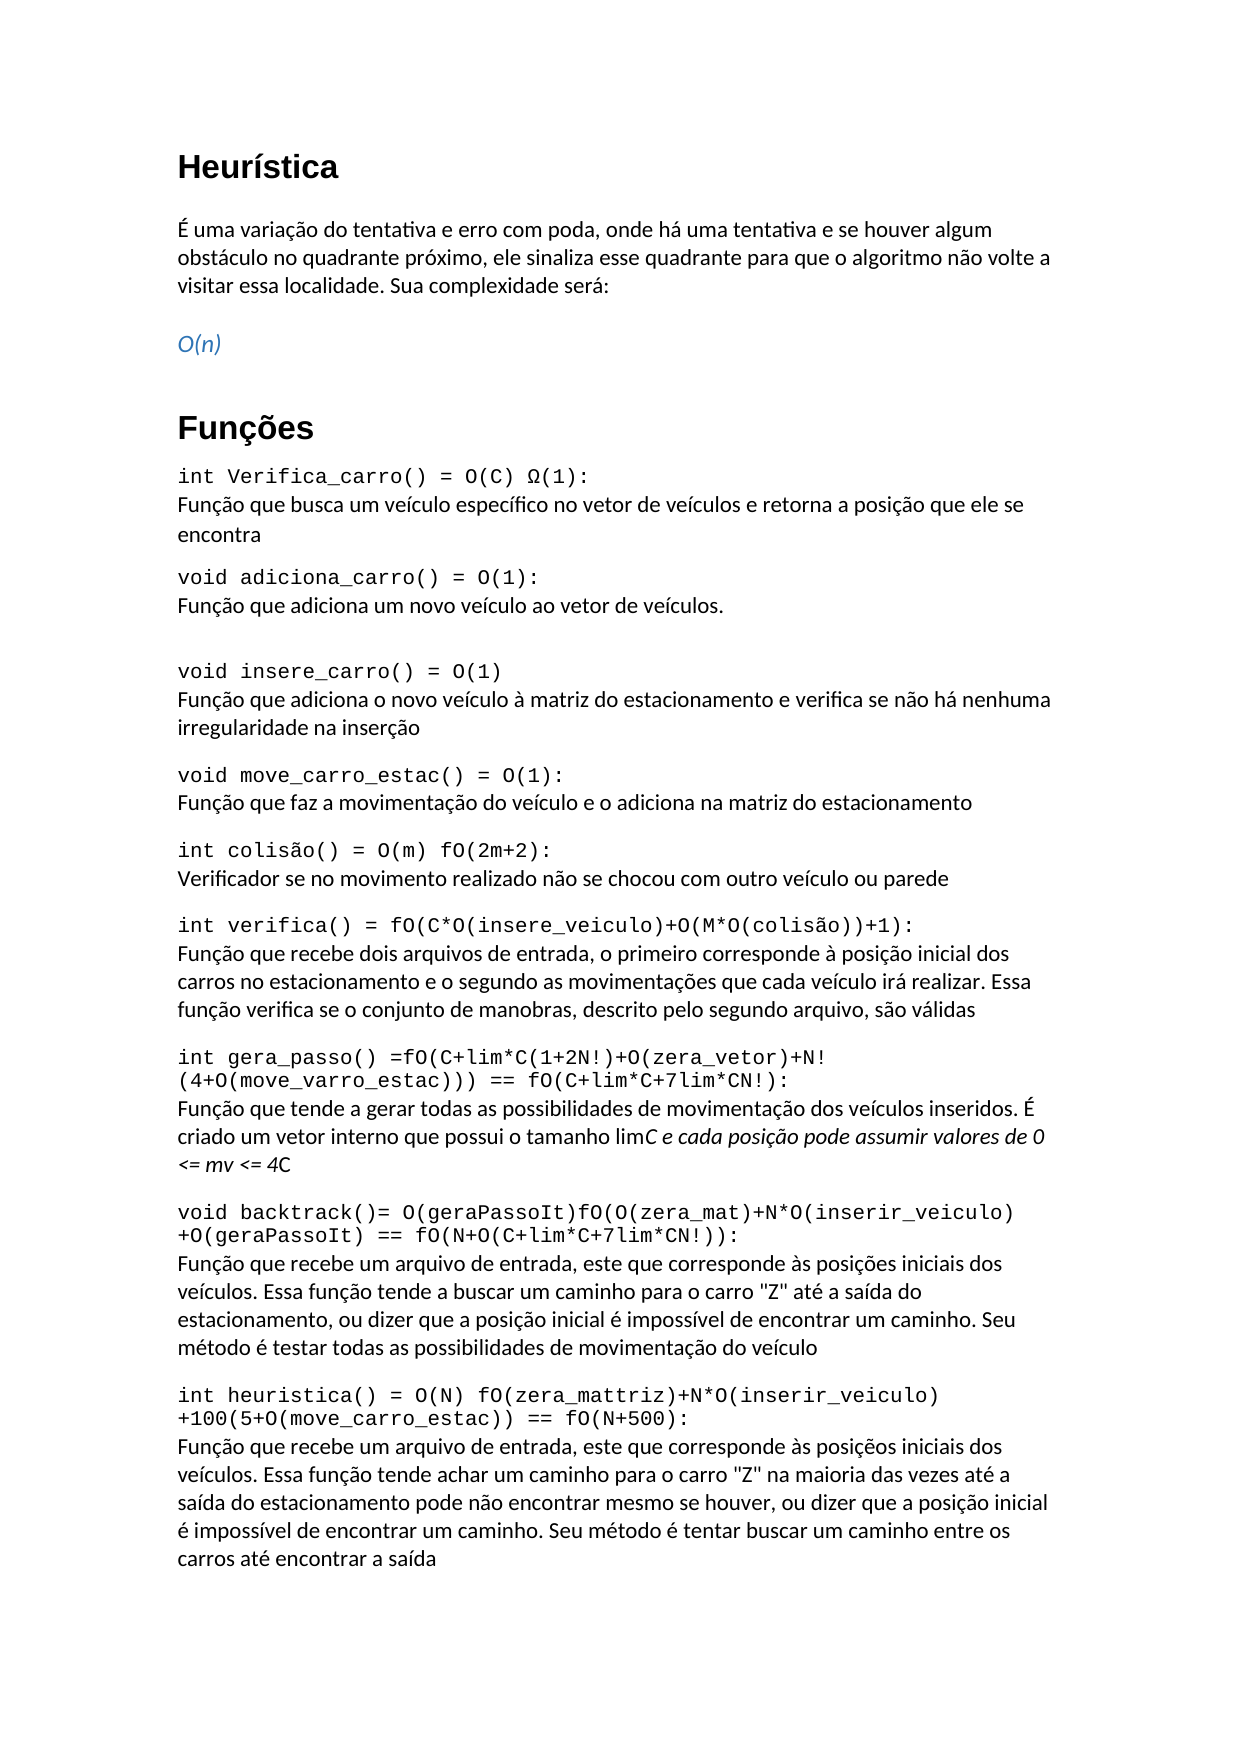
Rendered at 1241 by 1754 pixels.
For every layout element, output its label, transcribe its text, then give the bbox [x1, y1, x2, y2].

text void adiciona_carro() = O(1): [177, 567, 1063, 591]
text Heurística [177, 148, 1063, 186]
text Função que faz a movimentação do veículo e o adiciona na matriz do estacionamento [177, 788, 1063, 816]
text Função que recebe um arquivo de entrada, este que corresponde às posições iniciais dos veículos. Essa função tende a buscar um caminho para o carro "Z" até a saída do estacionamento, ou dizer que a posição inicial é impossível de encontrar um caminho. Seu método é testar todas as possibilidades de movimentação do veículo [177, 1249, 1063, 1361]
text Função que adiciona um novo veículo ao vetor de veículos. [177, 591, 1063, 619]
text Verificador se no movimento realizado não se chocou com outro veículo ou parede [177, 864, 1063, 892]
text Função que adiciona o novo veículo à matriz do estacionamento e verifica se não há nenhuma irregularidade na inserção [177, 685, 1063, 741]
text void backtrack()= O(geraPassoIt)fO(O(zera_mat)+N*O(inserir_veiculo)+O(geraPassoIt) == fO(N+O(C+lim*C+7lim*CN!)): [177, 1202, 1063, 1249]
text Função que busca um veículo específico no vetor de veículos e retorna a posição que ele se encontra [177, 490, 1063, 548]
text void insere_carro() = O(1) [177, 661, 1063, 685]
text É uma variação do tentativa e erro com poda, onde há uma tentativa e se houver algum obstáculo no quadrante próximo, ele sinaliza esse quadrante para que o algoritmo não volte a visitar essa localidade. Sua complexidade será: [177, 215, 1063, 299]
text Funções [177, 408, 1063, 447]
text int Verifica_carro() = O(C) Ω(1): [177, 466, 1063, 490]
text Função que tende a gerar todas as possibilidades de movimentação dos veículos inseridos. É criado um vetor interno que possui o tamanho limC e cada posição pode assumir valores de 0 <= mv <= 4C [177, 1094, 1063, 1178]
text Função que recebe dois arquivos de entrada, o primeiro corresponde à posição inicial dos carros no estacionamento e o segundo as movimentações que cada veículo irá realizar. Essa função verifica se o conjunto de manobras, descrito pelo segundo arquivo, são válidas [177, 939, 1063, 1023]
text int colisão() = O(m) fO(2m+2): [177, 840, 1063, 864]
text int gera_passo() =fO(C+lim*C(1+2N!)+O(zera_vetor)+N!(4+O(move_varro_estac))) == fO(C+lim*C+7lim*CN!): [177, 1047, 1063, 1094]
text int heuristica() = O(N) fO(zera_mattriz)+N*O(inserir_veiculo)+100(5+O(move_carro_estac)) == fO(N+500): [177, 1385, 1063, 1432]
text int verifica() = fO(C*O(insere_veiculo)+O(M*O(colisão))+1): [177, 915, 1063, 939]
subtitle O(n) [177, 328, 1063, 359]
text void move_carro_estac() = O(1): [177, 765, 1063, 788]
